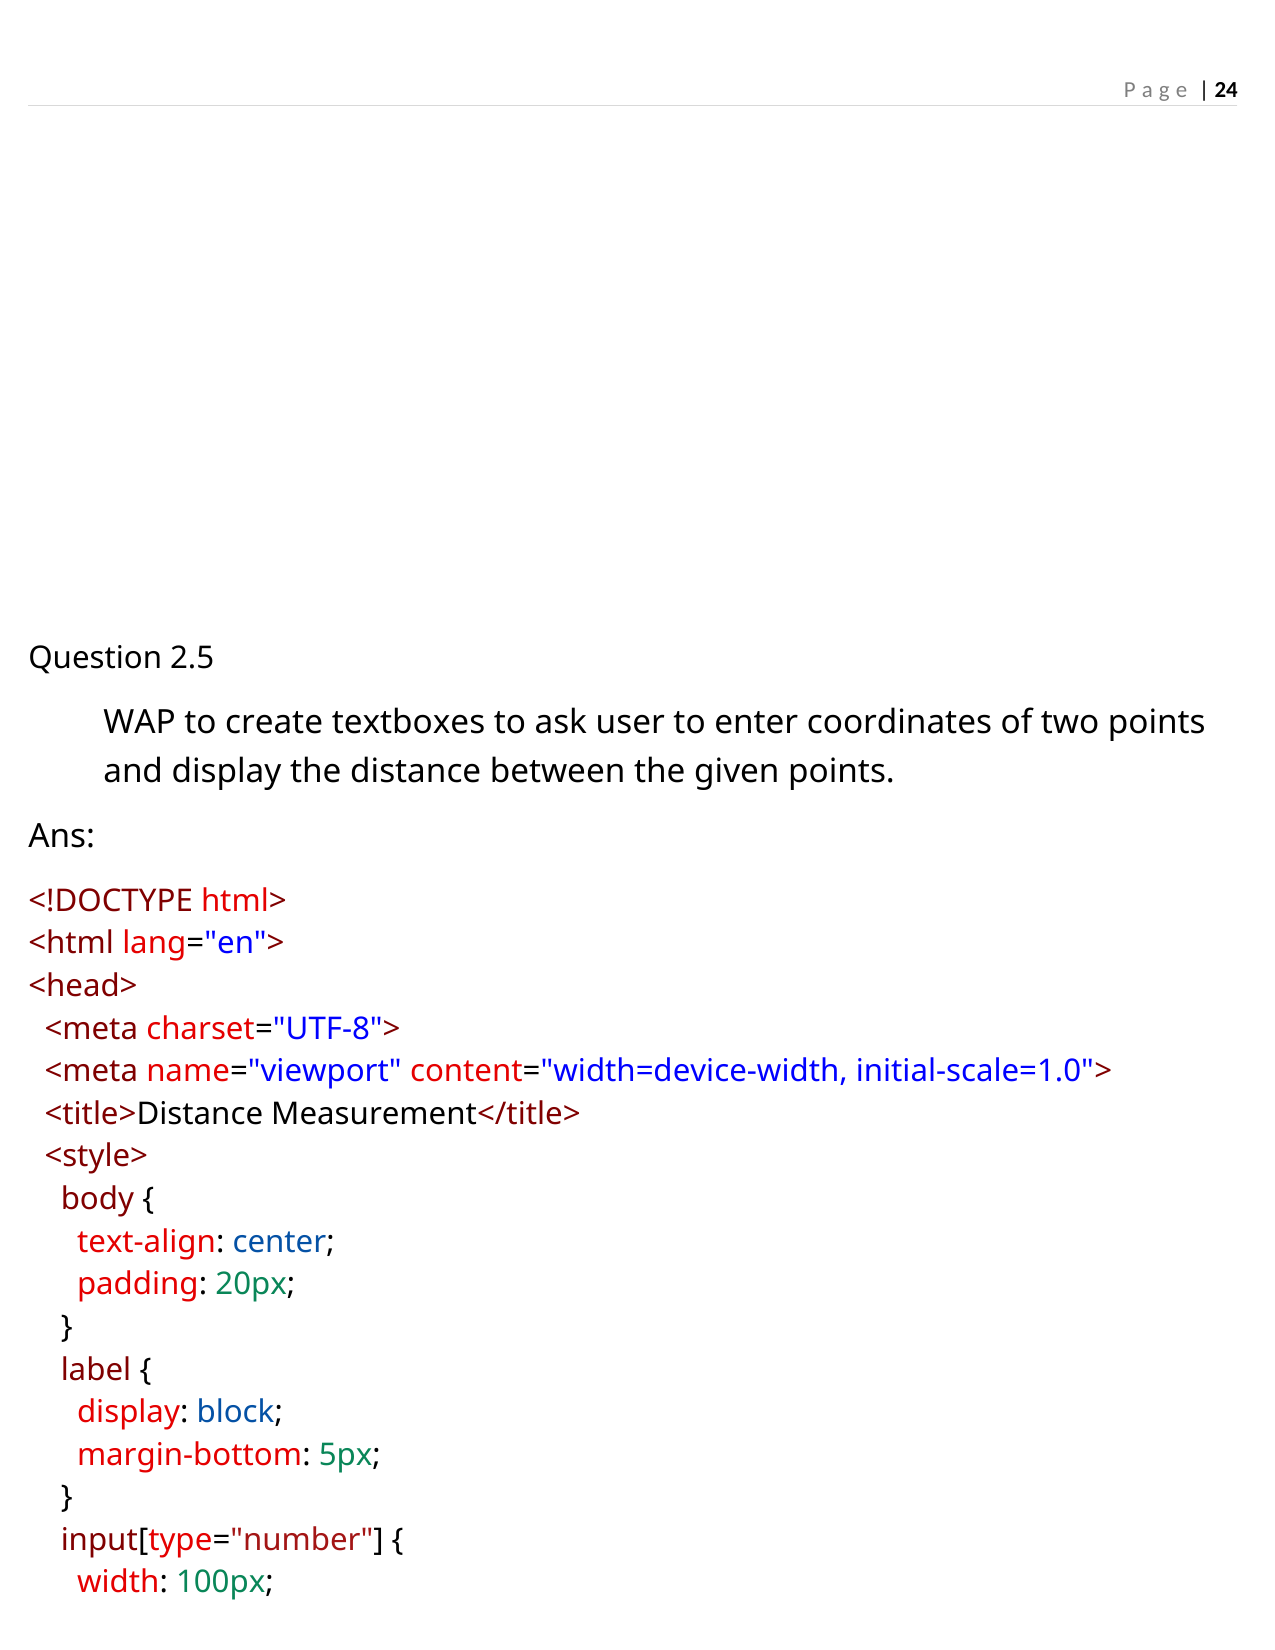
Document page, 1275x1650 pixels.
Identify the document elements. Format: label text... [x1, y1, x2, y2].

text display: block; [28, 1389, 1237, 1432]
text input[type="number"] { [28, 1517, 1237, 1559]
text margin-bottom: 5px; [28, 1432, 1237, 1474]
text WAP to create textboxes to ask user to enter coordinates of two points and display the distance between the given points. [103, 698, 1237, 792]
text text-align: center; [28, 1219, 1237, 1261]
text body { [28, 1176, 1237, 1219]
text <title>Distance Measurement</title> [28, 1091, 1237, 1133]
text <meta name="viewport" content="width=device-width, initial-scale=1.0"> [28, 1048, 1237, 1091]
text width: 100px; [28, 1559, 1237, 1602]
text Question 2.5 [28, 635, 1237, 678]
text } [28, 1304, 1237, 1346]
text <html lang="en"> [28, 920, 1237, 963]
text <!DOCTYPE html> [28, 878, 1237, 920]
text } [28, 1474, 1237, 1517]
text padding: 20px; [28, 1261, 1237, 1304]
text Ans: [28, 812, 1237, 858]
text <style> [28, 1133, 1237, 1176]
text <meta charset="UTF-8"> [28, 1006, 1237, 1048]
text <head> [28, 963, 1237, 1006]
text label { [28, 1346, 1237, 1389]
